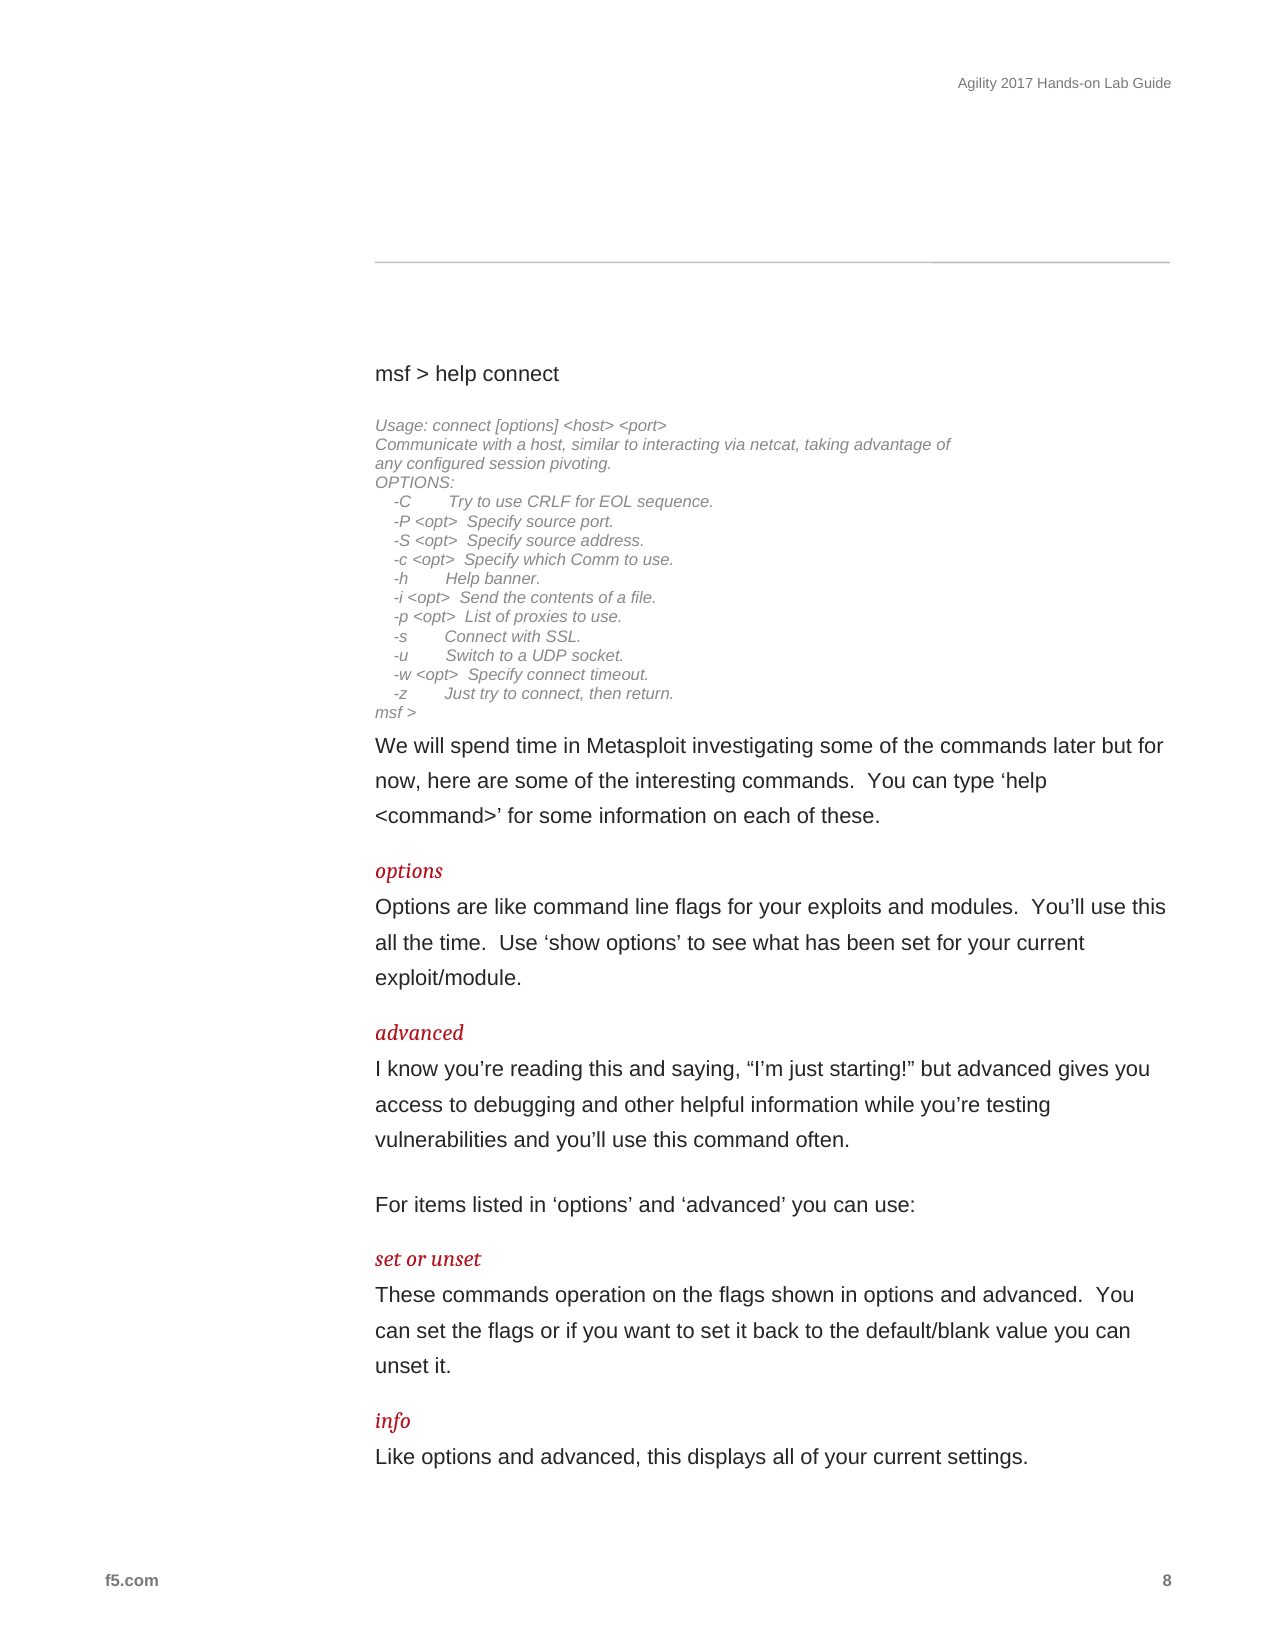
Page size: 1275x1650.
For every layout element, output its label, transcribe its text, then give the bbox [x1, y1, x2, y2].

text msf > [375, 703, 1171, 722]
text -S <opt> Specify source address. [375, 531, 1171, 550]
subtitle set or unset [375, 1246, 1171, 1272]
text For items listed in ‘options’ and ‘advanced’ you can use: [375, 1181, 1171, 1217]
text I know you’re reading this and saying, “I’m just starting!” but advanced gives you access to debugging and other helpful information while you’re testing vulnerabilities and you’ll use this command often. [375, 1046, 1171, 1152]
subtitle options [375, 858, 1171, 884]
text -i <opt> Send the contents of a file. [375, 588, 1171, 607]
text -h Help banner. [375, 569, 1171, 588]
text any configured session pivoting. [375, 454, 1171, 473]
subtitle info [375, 1408, 1171, 1434]
text -u Switch to a UDP socket. [375, 646, 1171, 665]
text -P <opt> Specify source port. [375, 511, 1171, 531]
text Communicate with a host, similar to interacting via netcat, taking advantage of [375, 435, 1171, 454]
text OPTIONS: [375, 473, 1171, 492]
text We will spend time in Metasploit investigating some of the commands later but for now, here are some of the interesting commands. You can type ‘help <command>’ for some information on each of these. [375, 722, 1171, 828]
subtitle advanced [375, 1019, 1171, 1046]
text -z Just try to connect, then return. [375, 684, 1171, 703]
text These commands operation on the flags shown in options and advanced. You can set the flags or if you want to set it back to the default/blank value you can unset it. [375, 1272, 1171, 1378]
text -C Try to use CRLF for EOL sequence. [375, 492, 1171, 511]
text Options are like command line flags for your exploits and modules. You’ll use this all the time. Use ‘show options’ to see what has been set for your current exploit/module. [375, 884, 1171, 990]
text -w <opt> Specify connect timeout. [375, 665, 1171, 684]
text Like options and advanced, this displays all of your current settings. [375, 1434, 1171, 1469]
text -p <opt> List of proxies to use. [375, 607, 1171, 626]
text -s Connect with SSL. [375, 626, 1171, 646]
text Usage: connect [options] <host> <port> [375, 416, 1171, 435]
text -c <opt> Specify which Comm to use. [375, 550, 1171, 569]
text msf > help connect [375, 351, 1171, 386]
